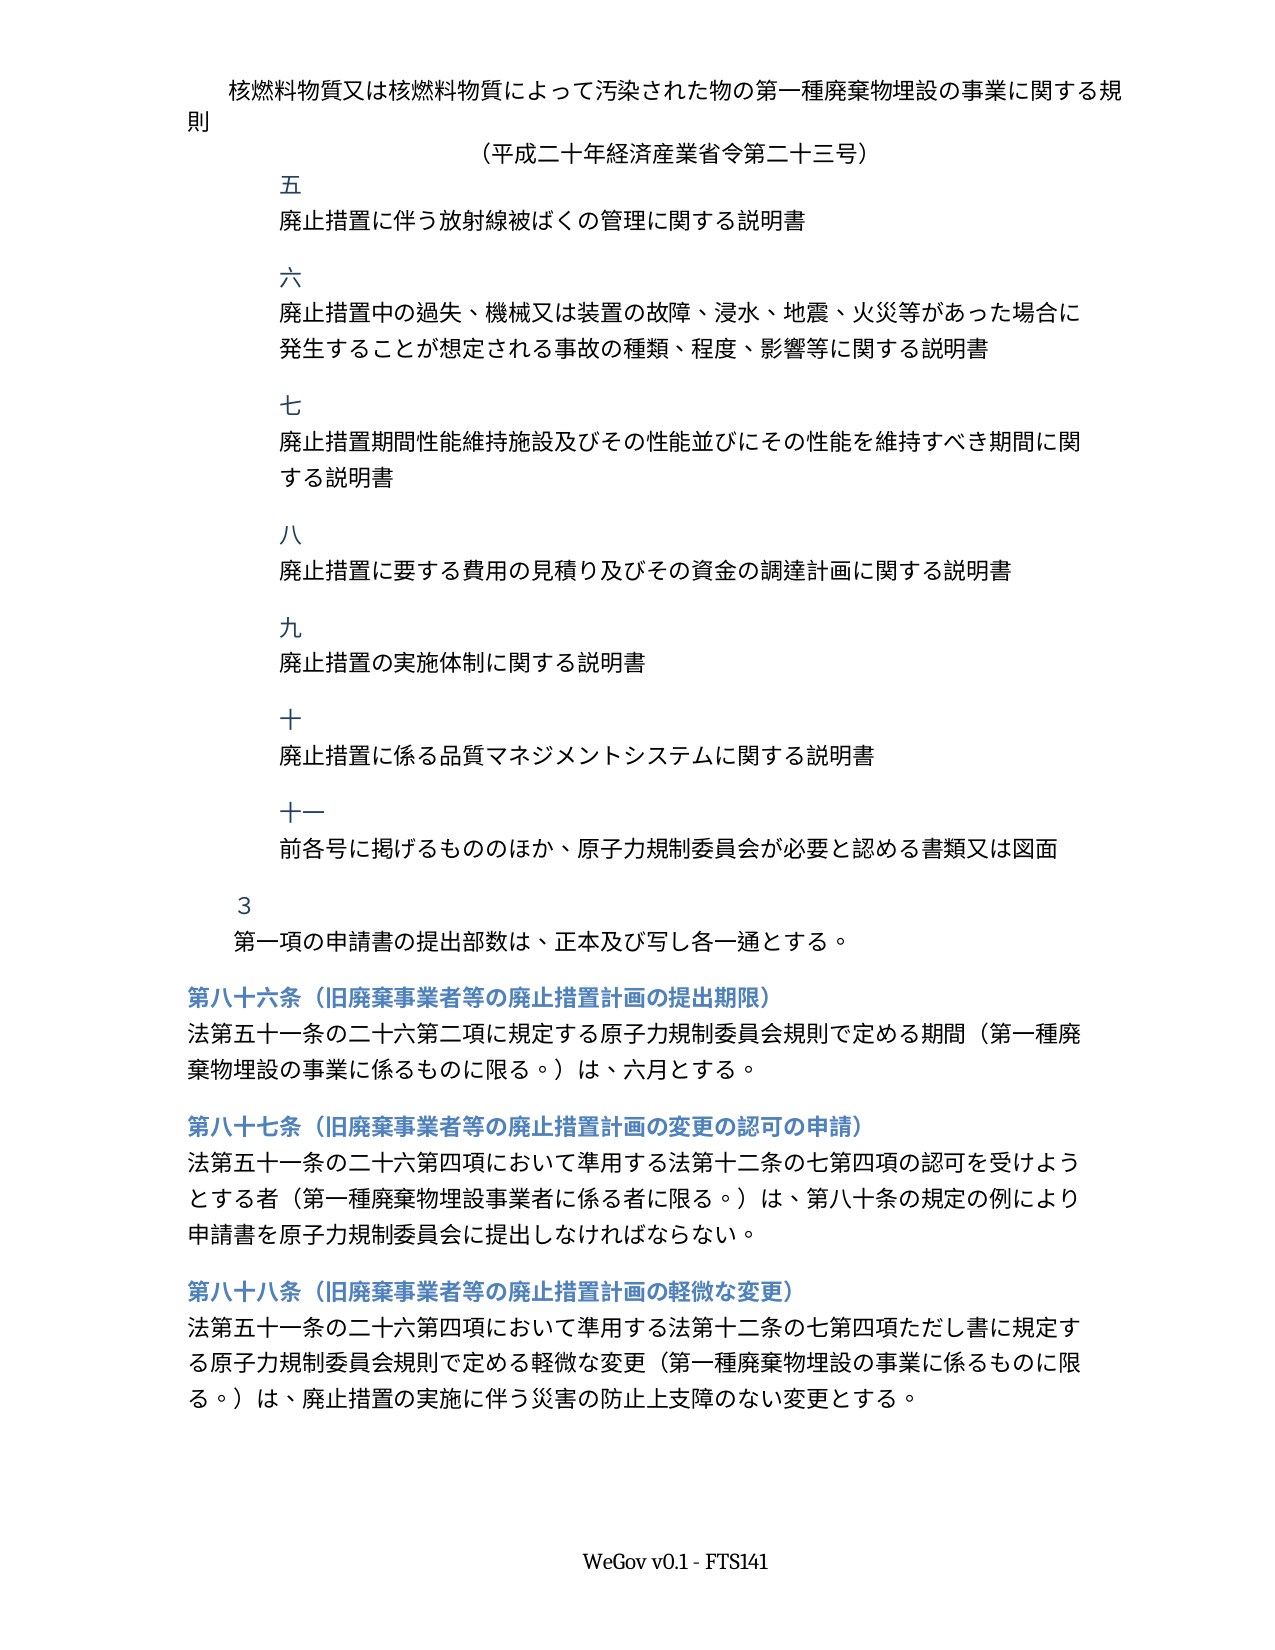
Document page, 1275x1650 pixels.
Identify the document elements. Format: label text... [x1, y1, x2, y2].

text 法第五十一条の二十六第二項に規定する原子力規制委員会規則で定める期間（第一種廃棄物埋設の事業に係るものに限る。）は、六月とする。 [187, 1018, 1087, 1085]
text 第一項の申請書の提出部数は、正本及び写し各一通とする。 [233, 926, 1087, 957]
subtitle 第八十七条（旧廃棄事業者等の廃止措置計画の変更の認可の申請） [187, 1111, 1087, 1142]
text 廃止措置期間性能維持施設及びその性能並びにその性能を維持すべき期間に関する説明書 [279, 426, 1087, 493]
text 廃止措置中の過失、機械又は装置の故障、浸水、地震、火災等があった場合に発生することが想定される事故の種類、程度、影響等に関する説明書 [279, 297, 1087, 364]
text 法第五十一条の二十六第四項において準用する法第十二条の七第四項の認可を受けようとする者（第一種廃棄物埋設事業者に係る者に限る。）は、第八十条の規定の例により申請書を原子力規制委員会に提出しなければならない。 [187, 1147, 1087, 1250]
text 廃止措置に伴う放射線被ばくの管理に関する説明書 [279, 205, 1087, 236]
subtitle 六 [279, 261, 1087, 293]
subtitle ３ [233, 889, 1087, 921]
text 廃止措置に係る品質マネジメントシステムに関する説明書 [279, 740, 1087, 771]
subtitle 十 [279, 704, 1087, 735]
text 廃止措置の実施体制に関する説明書 [279, 647, 1087, 679]
subtitle 九 [279, 611, 1087, 643]
subtitle 第八十六条（旧廃棄事業者等の廃止措置計画の提出期限） [187, 982, 1087, 1013]
text 廃止措置に要する費用の見積り及びその資金の調達計画に関する説明書 [279, 555, 1087, 586]
text 法第五十一条の二十六第四項において準用する法第十二条の七第四項ただし書に規定する原子力規制委員会規則で定める軽微な変更（第一種廃棄物埋設の事業に係るものに限る。）は、廃止措置の実施に伴う災害の防止上支障のない変更とする。 [187, 1311, 1087, 1414]
subtitle 十一 [279, 797, 1087, 828]
text 前各号に掲げるもののほか、原子力規制委員会が必要と認める書類又は図面 [279, 833, 1087, 864]
subtitle 八 [279, 519, 1087, 550]
subtitle 第八十八条（旧廃棄事業者等の廃止措置計画の軽微な変更） [187, 1276, 1087, 1307]
subtitle 七 [279, 390, 1087, 421]
subtitle 五 [279, 169, 1087, 200]
